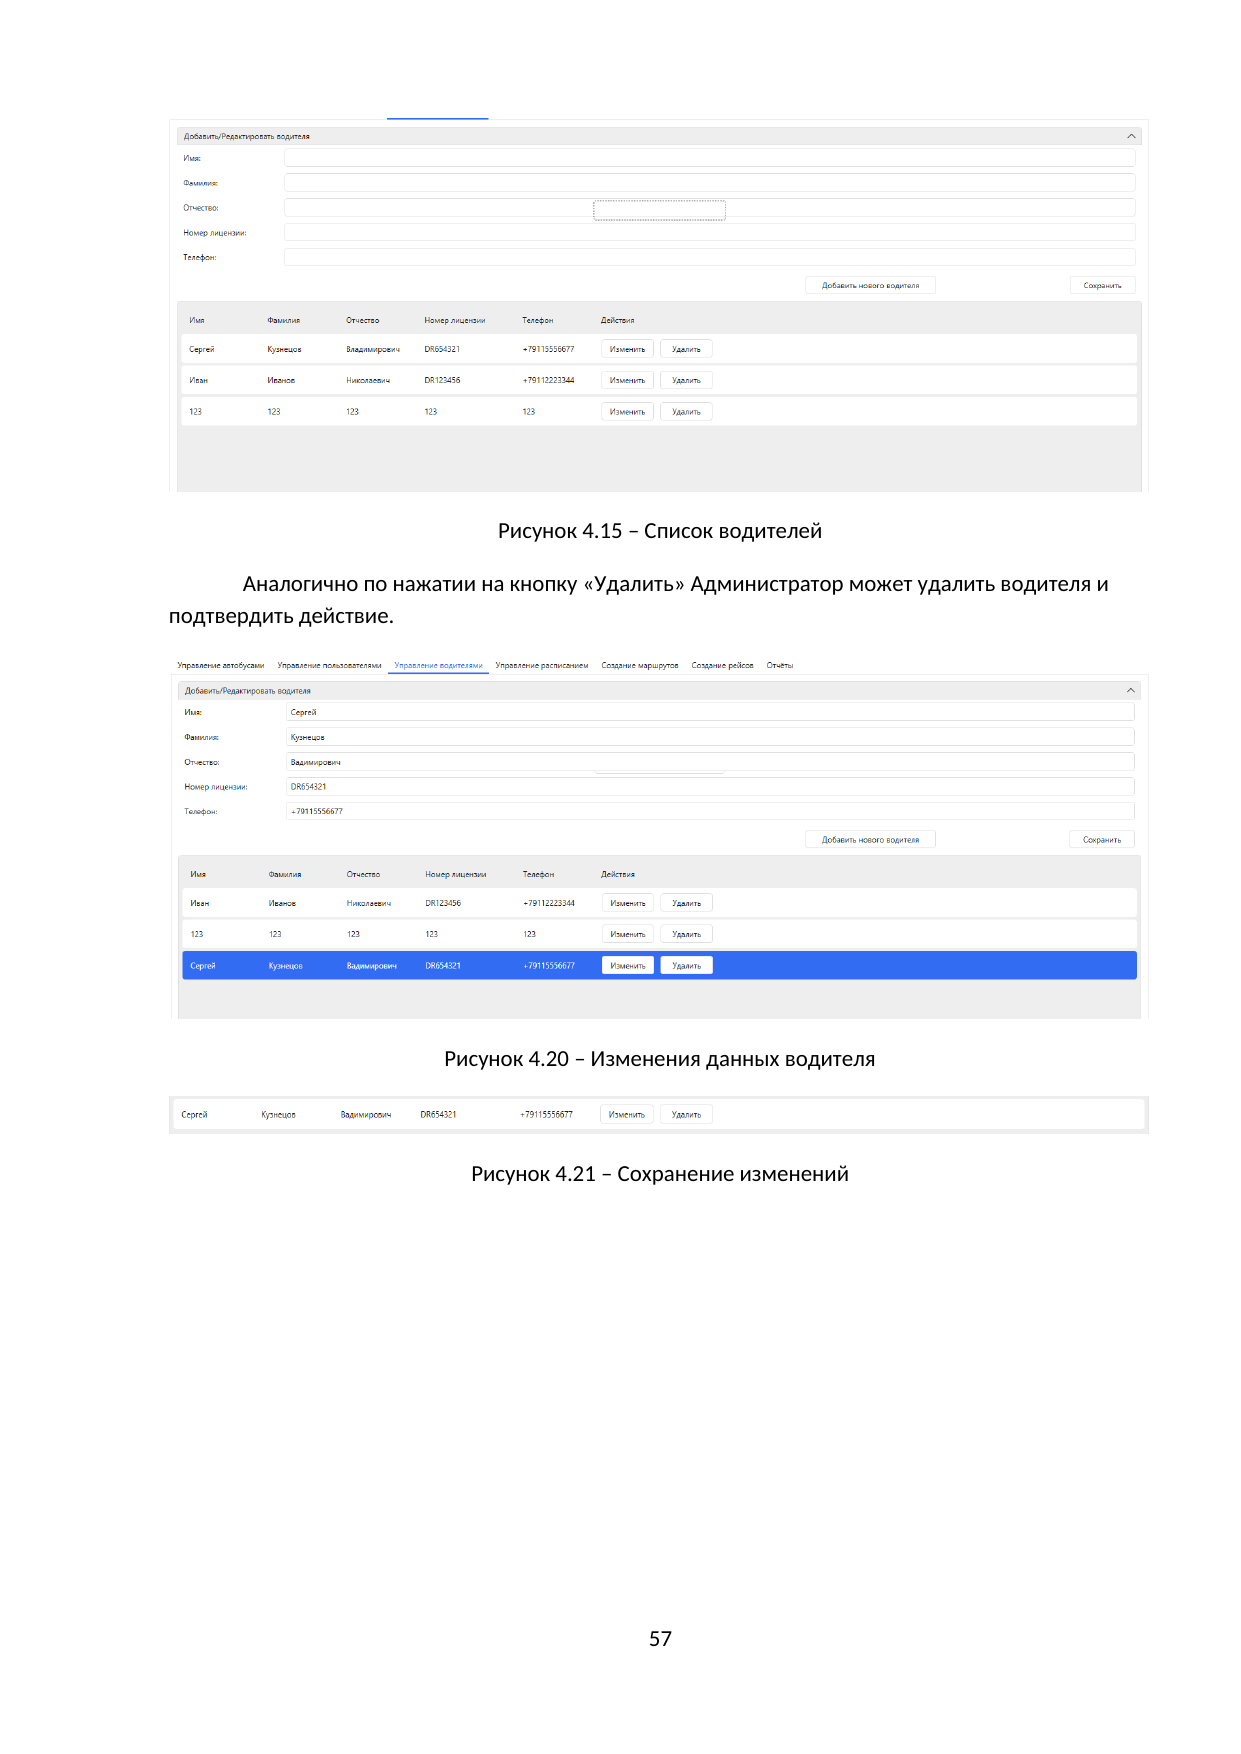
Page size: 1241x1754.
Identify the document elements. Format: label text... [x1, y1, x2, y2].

text Рисунок 4.20 – Изменения данных водителя [169, 1044, 1152, 1072]
picture [168, 118, 1152, 492]
picture [168, 1096, 1152, 1134]
text Рисунок 4.21 – Сохранение изменений [169, 1159, 1152, 1187]
text Аналогично по нажатии на кнопку «Удалить» Администратор может удалить водителя и подтвердить действие. [169, 569, 1152, 630]
text Рисунок 4.15 – Список водителей [169, 516, 1152, 544]
picture [168, 654, 1152, 1019]
